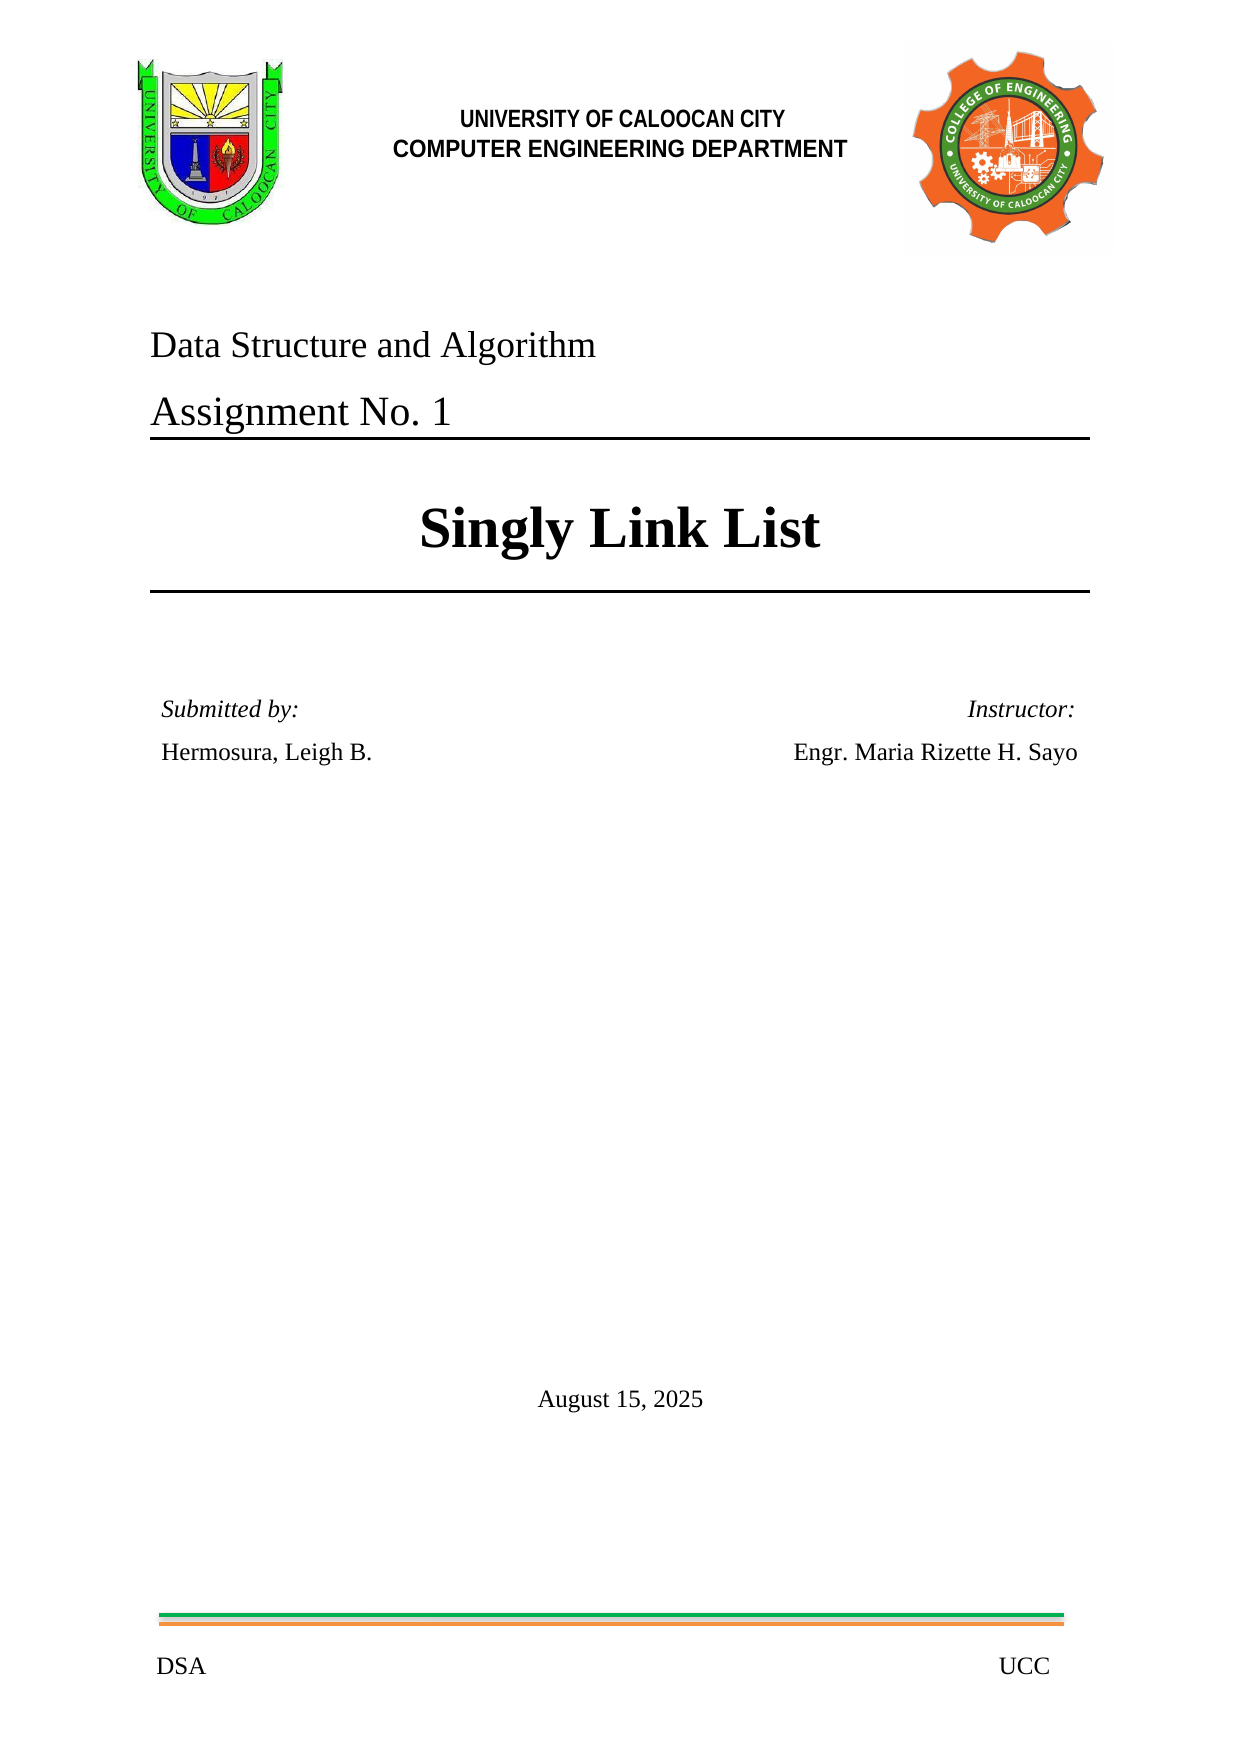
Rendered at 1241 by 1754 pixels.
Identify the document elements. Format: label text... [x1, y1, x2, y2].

title Singly Link List [150, 492, 1090, 559]
text Data Structure and Algorithm [150, 322, 1090, 365]
table_header Submitted by: [150, 694, 619, 737]
table_cell Hermosura, Leigh B. [150, 737, 619, 823]
text Assignment No. 1 [150, 387, 1090, 437]
table_header Instructor: [620, 694, 1089, 737]
picture [902, 41, 1114, 255]
text August 15, 2025 [150, 1384, 1090, 1413]
picture [137, 59, 283, 226]
table_cell Engr. Maria Rizette H. Sayo [620, 737, 1089, 823]
